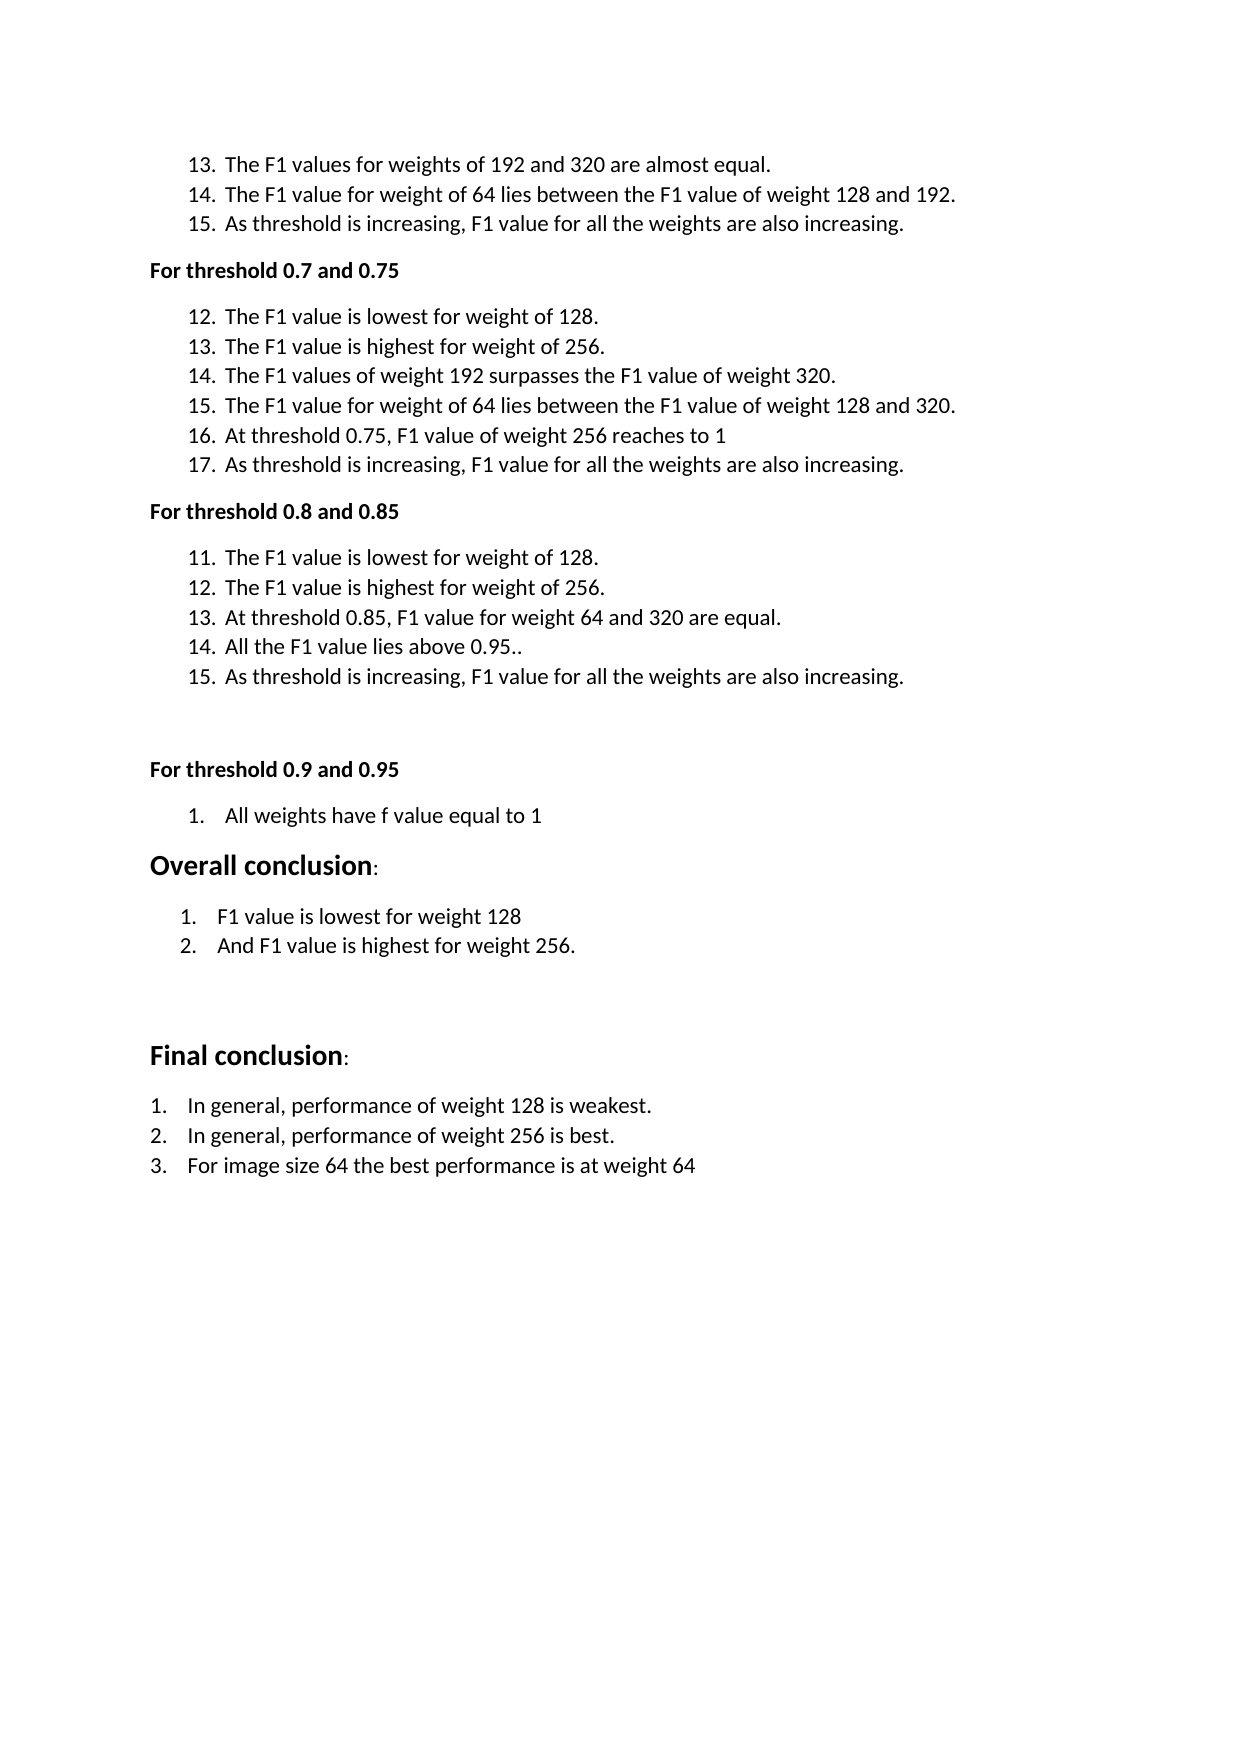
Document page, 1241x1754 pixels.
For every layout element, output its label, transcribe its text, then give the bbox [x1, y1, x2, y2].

list F1 value is lowest for weight 128 [179, 902, 1090, 930]
list In general, performance of weight 128 is weakest. [150, 1092, 1090, 1119]
list As threshold is increasing, F1 value for all the weights are also increasing. [187, 662, 1090, 690]
list And F1 value is highest for weight 256. [179, 931, 1090, 959]
list The F1 value is highest for weight of 256. [187, 573, 1090, 601]
list All weights have f value equal to 1 [187, 801, 1090, 829]
text For threshold 0.9 and 0.95 [150, 755, 1090, 783]
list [187, 180, 1090, 208]
list At threshold 0.85, F1 value for weight 64 and 320 are equal. [187, 603, 1090, 631]
list The F1 values of weight 192 surpasses the F1 value of weight 320. [187, 361, 1090, 389]
list The F1 value for weight of 64 lies between the F1 value of weight 128 and 320. [187, 391, 1090, 419]
list As threshold is increasing, F1 value for all the weights are also increasing. [187, 451, 1090, 478]
list As threshold is increasing, F1 value for all the weights are also increasing. [187, 209, 1090, 237]
list The F1 values for weights of 192 and 320 are almost equal. [187, 150, 1090, 178]
text Final conclusion: [150, 1037, 1090, 1073]
list The F1 value is highest for weight of 256. [187, 332, 1090, 360]
list For image size 64 the best performance is at weight 64 [150, 1151, 1090, 1179]
list At threshold 0.75, F1 value of weight 256 reaches to 1 [187, 421, 1090, 449]
list In general, performance of weight 256 is best. [150, 1121, 1090, 1149]
list The F1 value is lowest for weight of 128. [187, 543, 1090, 571]
list The F1 value is lowest for weight of 128. [187, 302, 1090, 330]
text For threshold 0.8 and 0.85 [150, 497, 1090, 525]
text For threshold 0.7 and 0.75 [150, 256, 1090, 284]
text Overall conclusion: [150, 847, 1090, 883]
list All the F1 value lies above 0.95.. [187, 632, 1090, 660]
